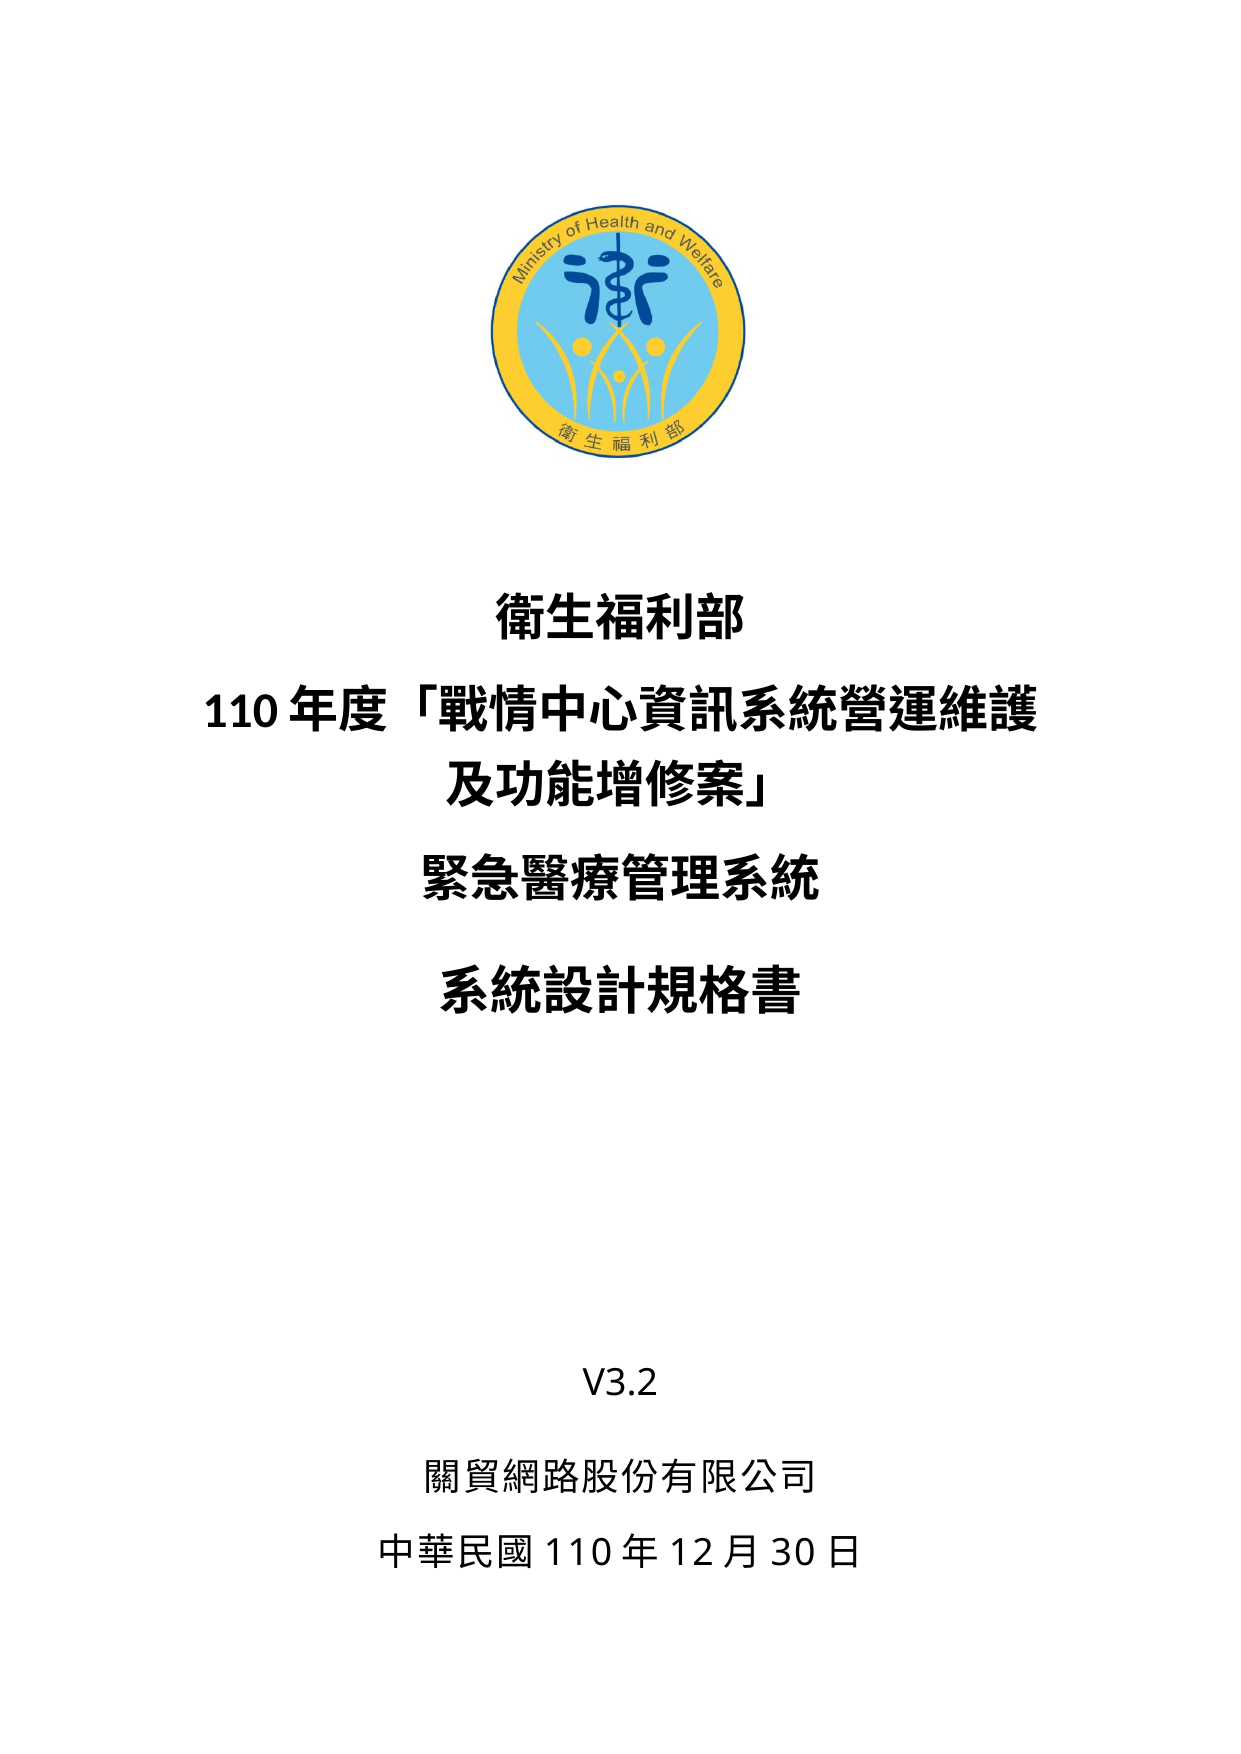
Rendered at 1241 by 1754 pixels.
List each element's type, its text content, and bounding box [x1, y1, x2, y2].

text V3.2 [187, 1343, 1053, 1418]
text 110年度「戰情中心資訊系統營運維護及功能增修案」 [187, 668, 1053, 818]
picture [487, 202, 753, 465]
text 系統設計規格書 [187, 931, 1053, 1043]
text 緊急醫療管理系統 [187, 837, 1053, 912]
text 關貿網路股份有限公司 [187, 1437, 1053, 1512]
text 中華民國110年12月30日 [187, 1512, 1053, 1587]
text 衛生福利部 [187, 577, 1053, 649]
